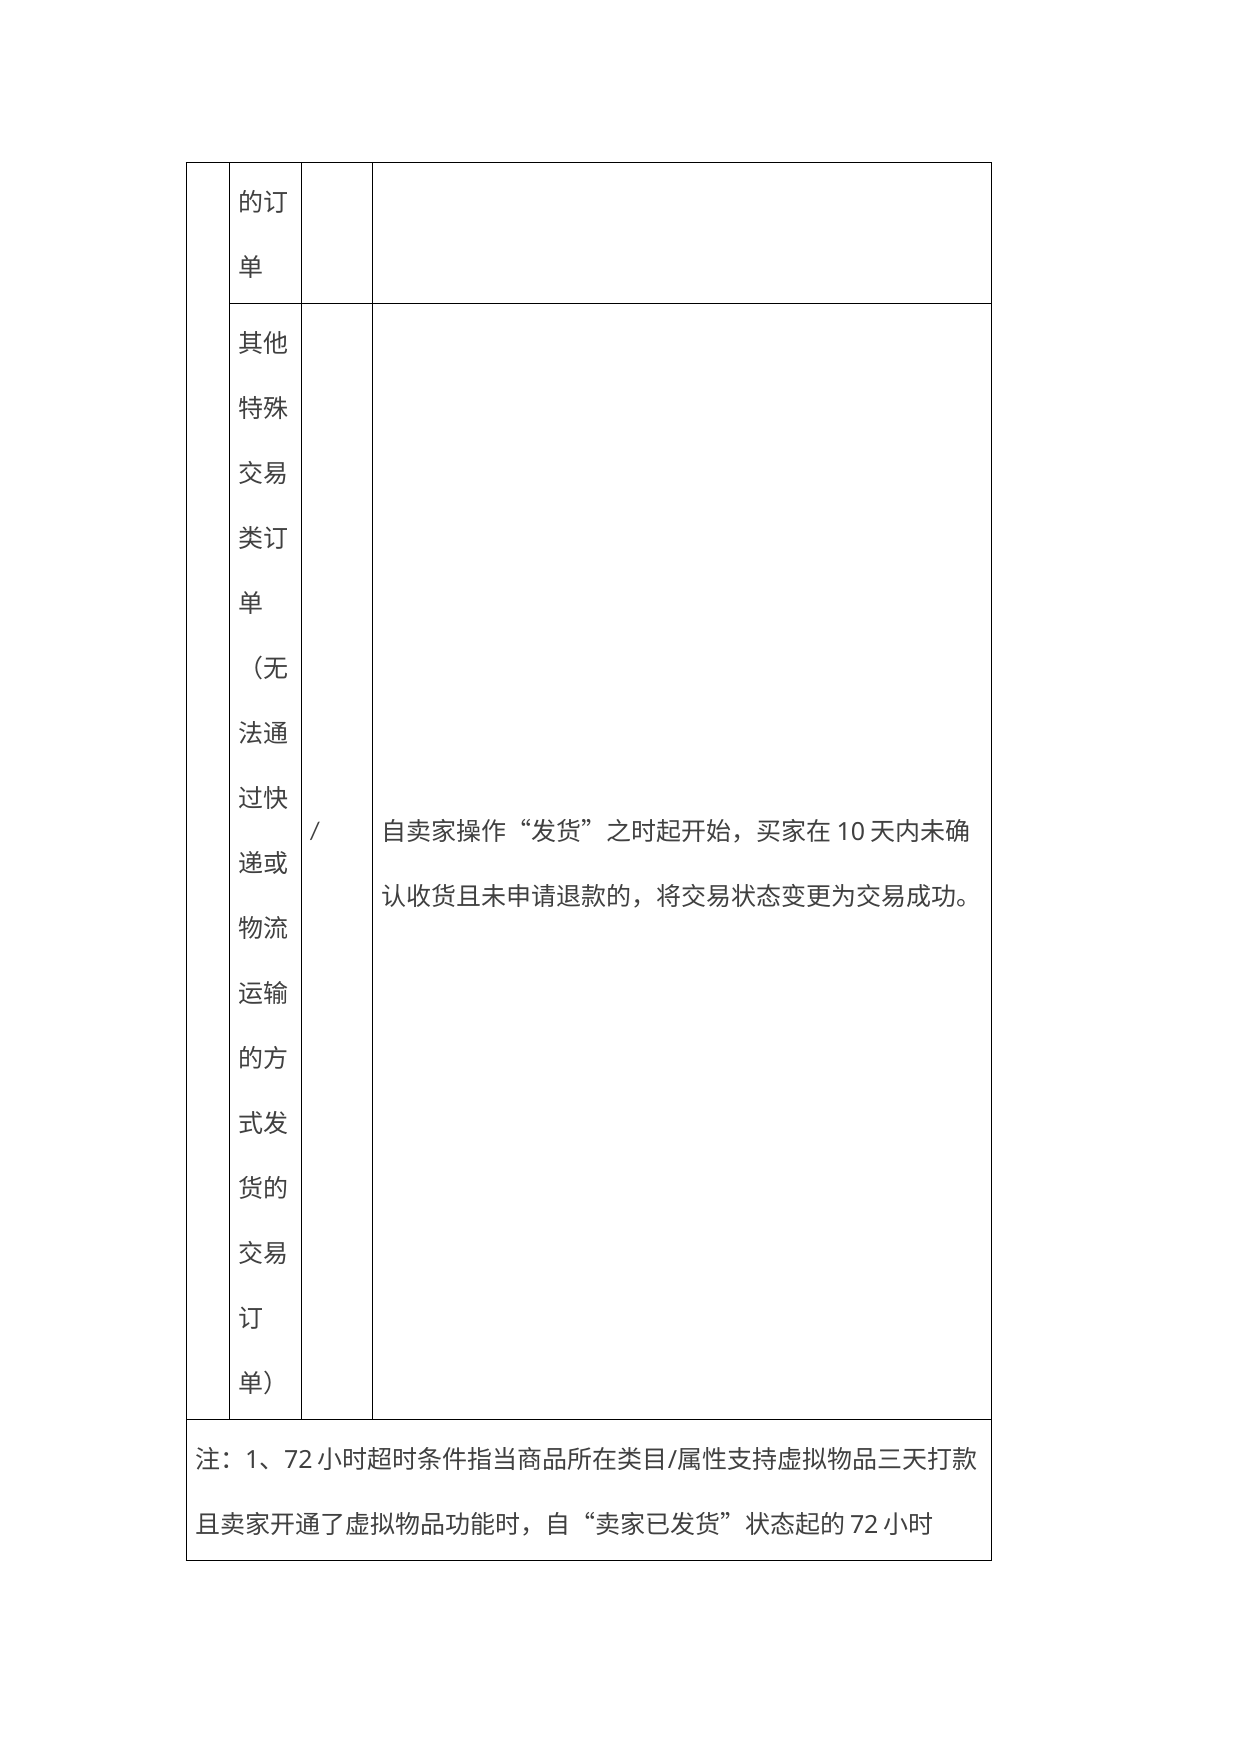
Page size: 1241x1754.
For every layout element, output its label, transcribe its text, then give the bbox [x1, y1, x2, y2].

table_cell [373, 304, 991, 1419]
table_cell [230, 163, 301, 303]
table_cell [187, 1420, 991, 1560]
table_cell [373, 163, 991, 303]
table_cell / [302, 304, 372, 1419]
table_cell / [302, 163, 372, 303]
table_cell 其他特殊交易类订单（无法通过快递或物流运输的方式发货的交易订单） [230, 304, 301, 1419]
